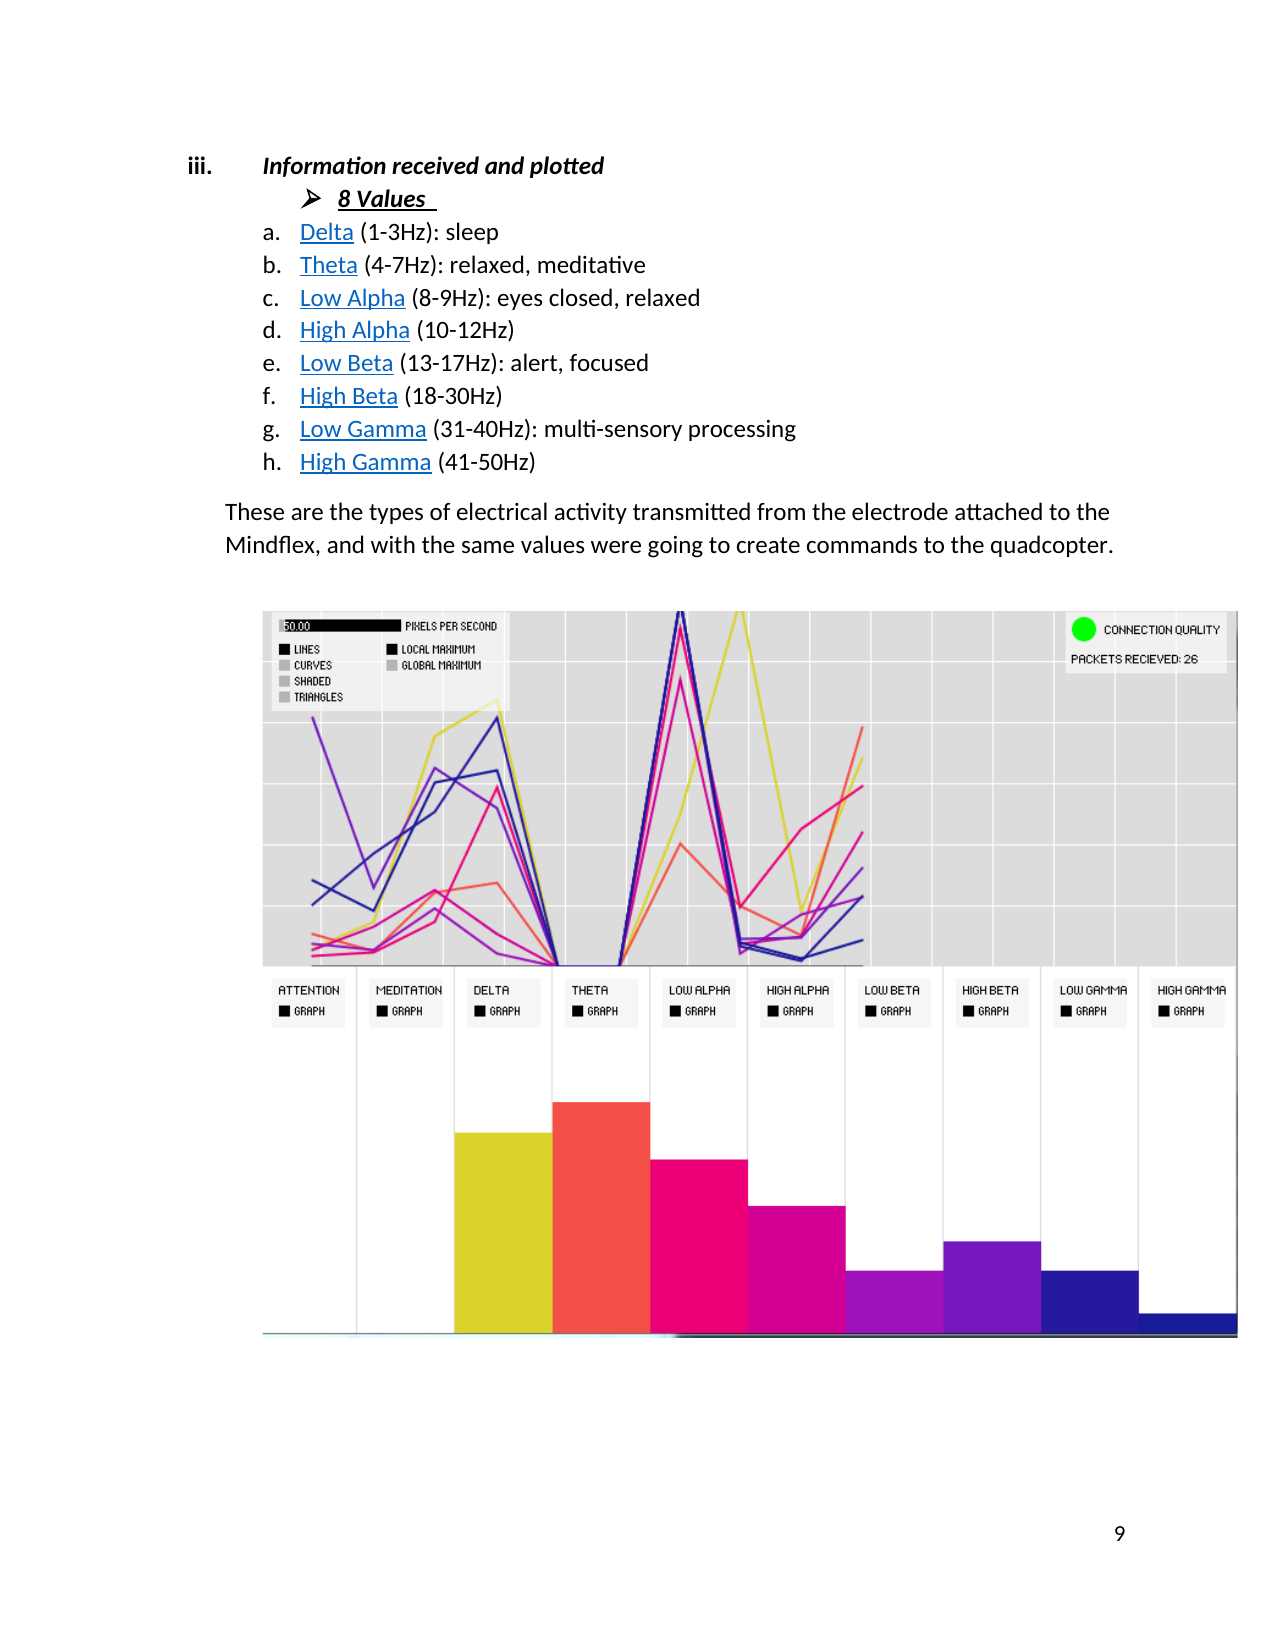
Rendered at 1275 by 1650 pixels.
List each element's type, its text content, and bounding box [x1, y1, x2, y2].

list 8 Values [300, 183, 1125, 213]
list Theta (4-7Hz): relaxed, meditative [262, 249, 1125, 279]
list Low Gamma (31-40Hz): multi-sensory processing [262, 413, 1125, 444]
list High Gamma (41-50Hz) [262, 446, 1125, 477]
list Low Beta (13-17Hz): alert, focused [262, 347, 1125, 378]
list High Alpha (10-12Hz) [262, 314, 1125, 345]
text These are the types of electrical activity transmitted from the electrode attached to the Mindflex, and with the same values were going to create commands to the quadcopter. [225, 496, 1125, 559]
list Low Alpha (8-9Hz): eyes closed, relaxed [262, 282, 1125, 312]
list Delta (1-3Hz): sleep [262, 216, 1125, 246]
picture [262, 611, 1238, 1338]
list High Beta (18-30Hz) [262, 380, 1125, 411]
list Information received and plotted [187, 150, 1125, 181]
